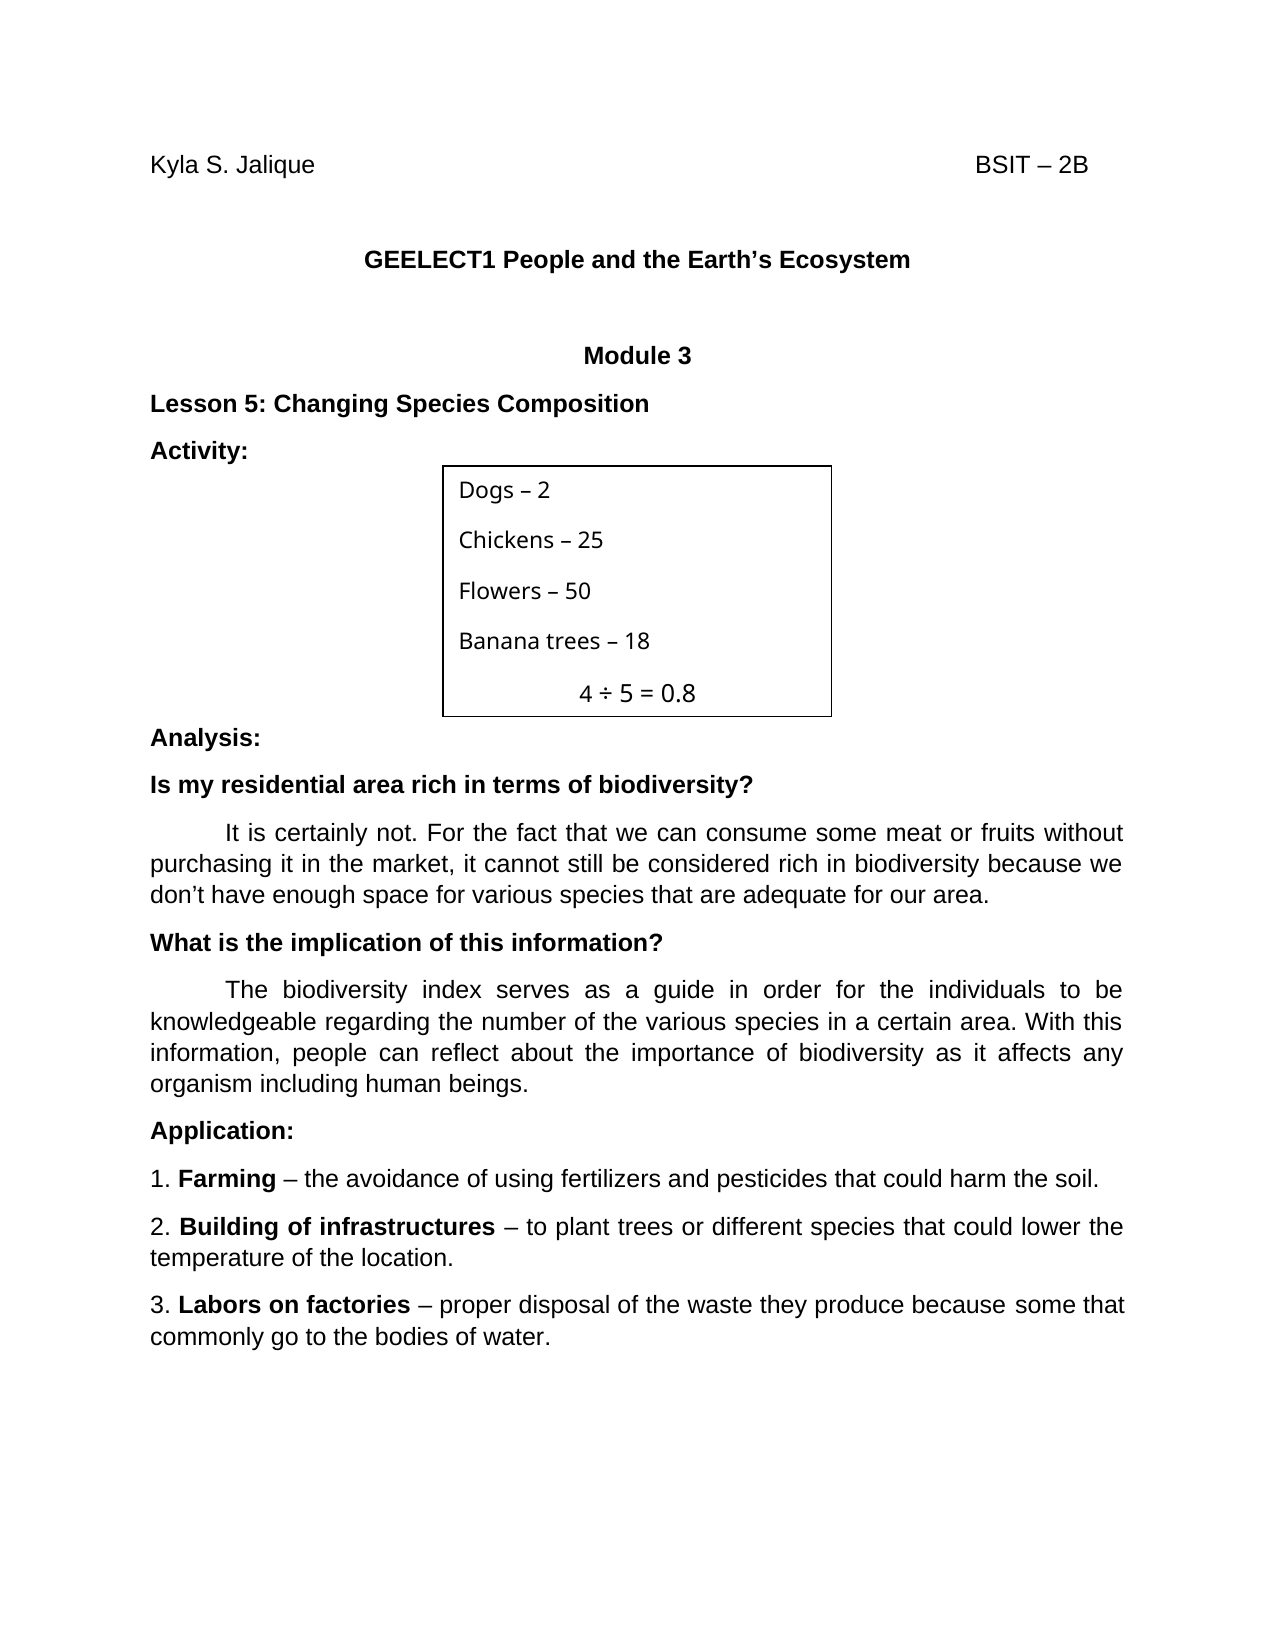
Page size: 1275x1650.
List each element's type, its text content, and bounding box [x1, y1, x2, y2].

text 2. Building of infrastructures – to plant trees or different species that could lower the temperature of the location. [150, 1212, 1125, 1271]
text Lesson 5: Changing Species Composition [150, 388, 1125, 417]
text The biodiversity index serves as a guide in order for the individuals to be knowledgeable regarding the number of the various species in a certain area. With this information, people can reflect about the importance of biodiversity as it affects any organism including human beings. [150, 975, 1125, 1097]
text Activity: [150, 436, 1125, 465]
text It is certainly not. For the fact that we can consume some meat or fruits without purchasing it in the market, it cannot still be considered rich in biodiversity because we don’t have enough space for various species that are adequate for our area. [150, 818, 1125, 909]
text Is my residential area rich in terms of biodiversity? [150, 770, 1125, 799]
text GEELECT1 People and the Earth’s Ecosystem [150, 245, 1125, 274]
text Application: [150, 1116, 1125, 1145]
text 1. Farming – the avoidance of using fertilizers and pesticides that could harm the soil. [150, 1164, 1125, 1193]
text Kyla S. Jalique BSIT – 2B [150, 150, 1125, 179]
text Module 3 [150, 341, 1125, 369]
text What is the implication of this information? [150, 928, 1125, 956]
text 3. Labors on factories – proper disposal of the waste they produce because some that commonly go to the bodies of water. [150, 1290, 1125, 1350]
text Analysis: [150, 722, 1125, 751]
